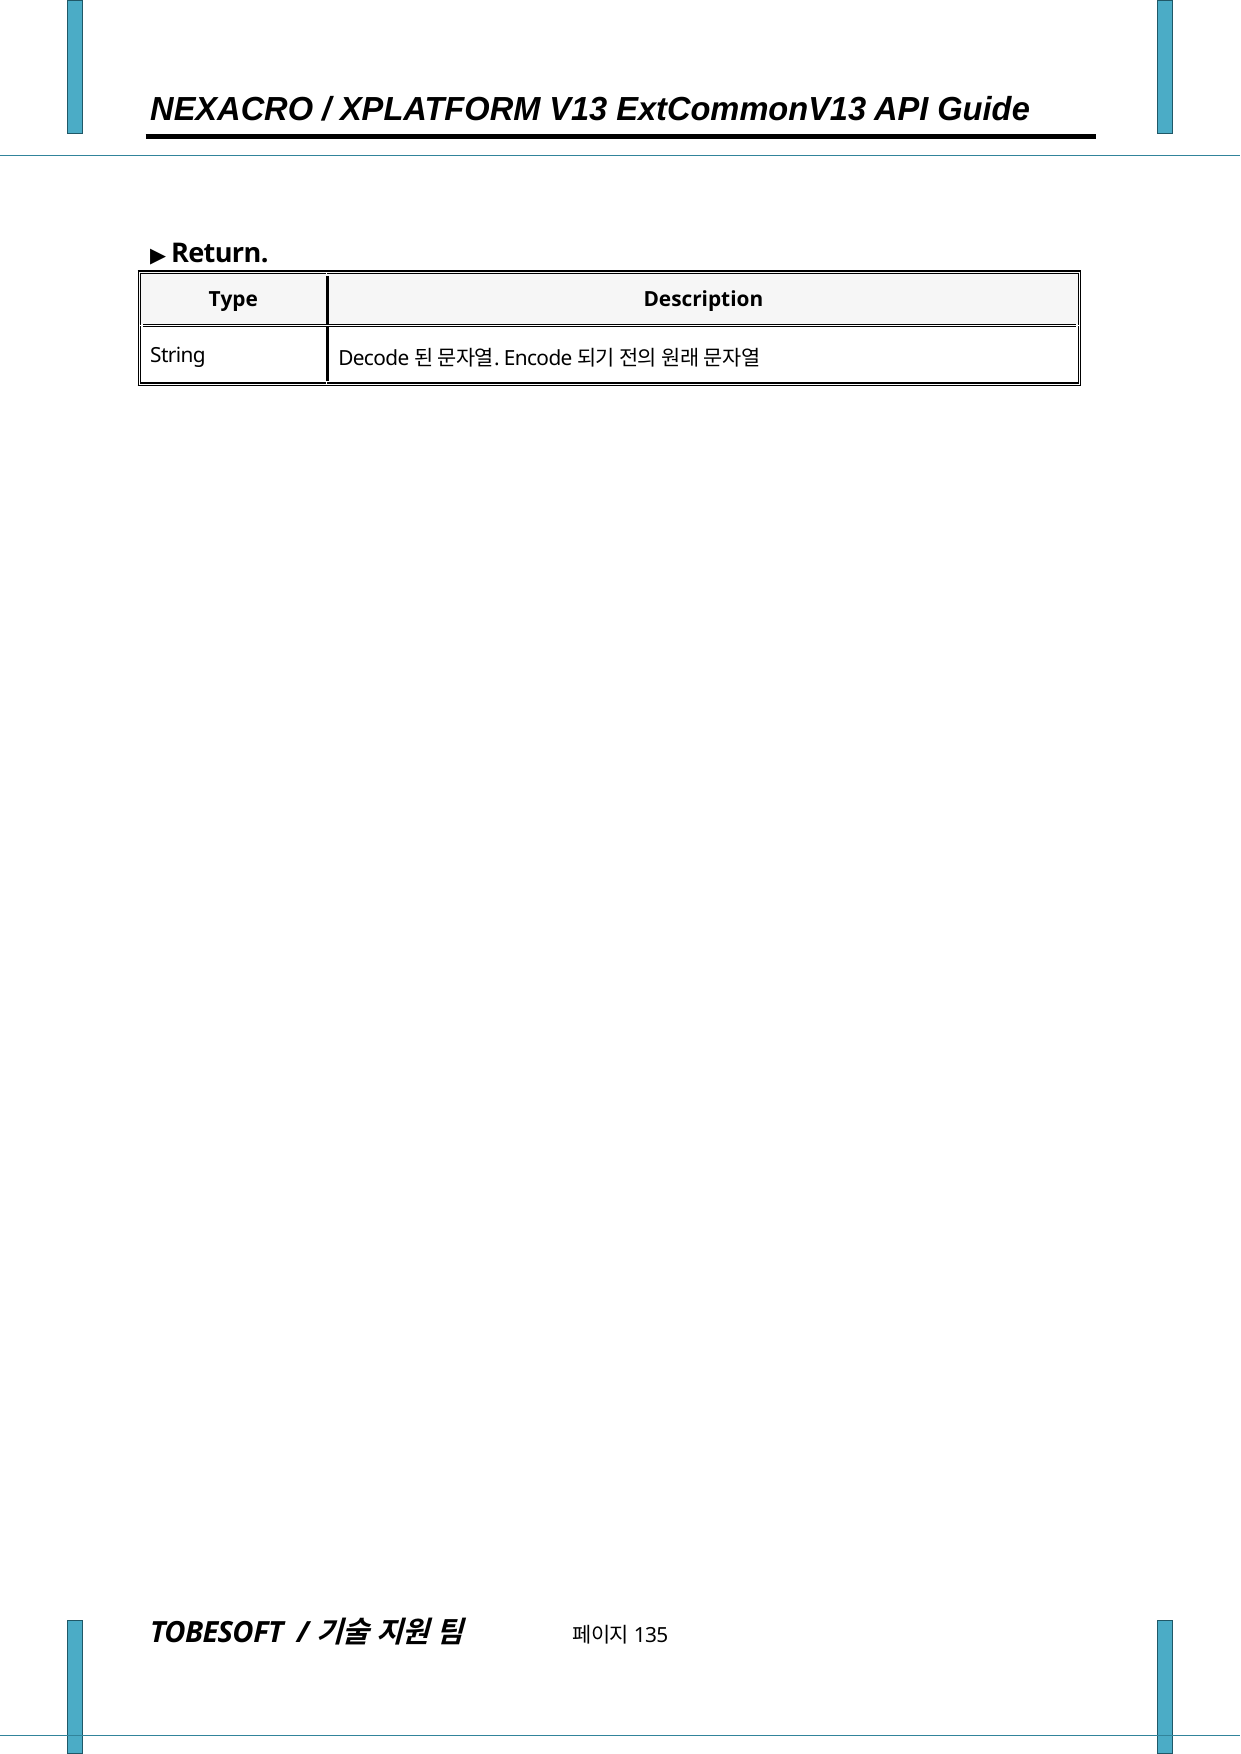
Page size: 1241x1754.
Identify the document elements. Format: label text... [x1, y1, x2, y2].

table_cell Decode 된 문자열. Encode 되기 전의 원래 문자열 [327, 324, 1079, 382]
text ▶ Return. [150, 233, 1090, 270]
table_header Type [141, 272, 327, 324]
table_cell String [139, 324, 327, 382]
table_header Description [327, 274, 1078, 324]
